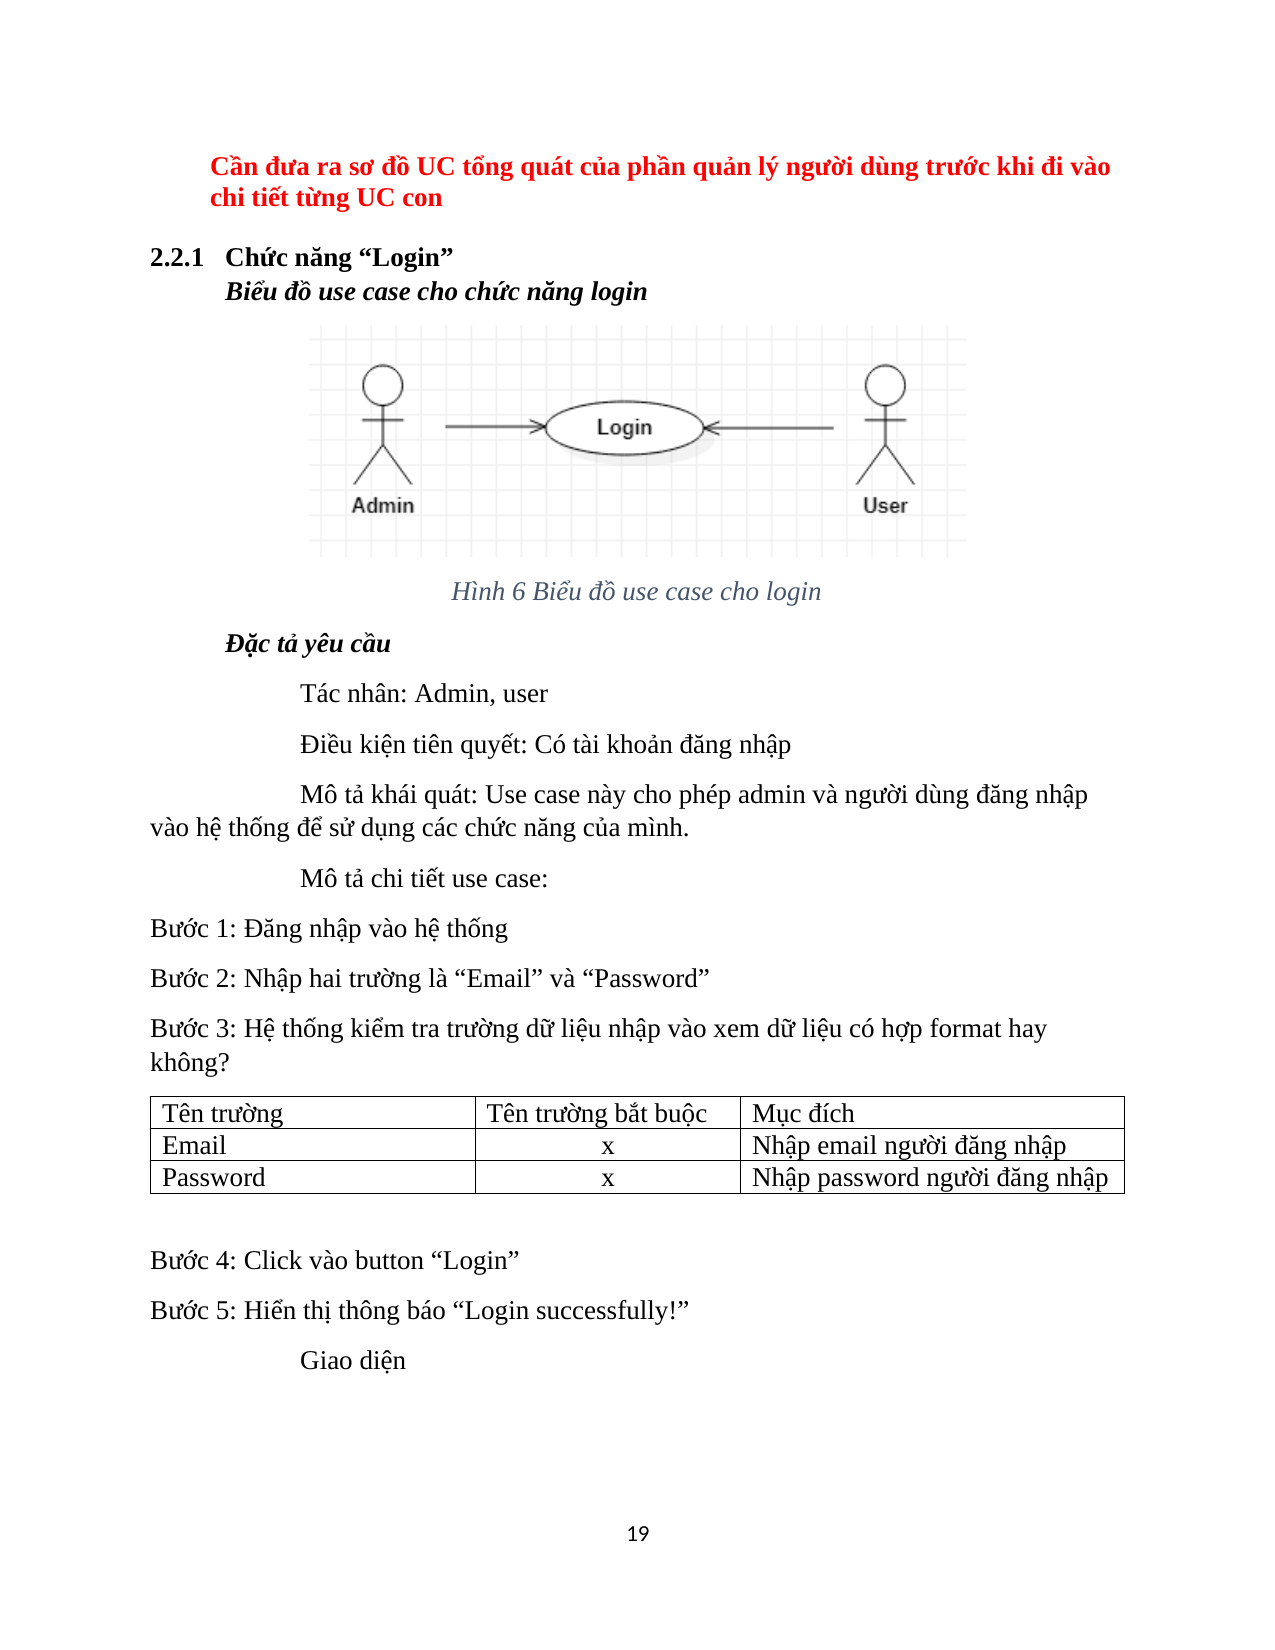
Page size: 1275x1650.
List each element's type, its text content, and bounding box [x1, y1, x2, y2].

text Bước 5: Hiển thị thông báo “Login successfully!” [150, 1294, 1125, 1325]
table_header Mục đích [741, 1097, 1124, 1128]
subtitle Chức năng “Login” [150, 241, 1125, 273]
text Bước 4: Click vào button “Login” [150, 1244, 1125, 1275]
table_header Tên trường bắt buộc [476, 1097, 740, 1128]
table_cell x [476, 1161, 740, 1193]
text Bước 2: Nhập hai trường là “Email” và “Password” [150, 962, 1125, 993]
table_header Tên trường [151, 1097, 475, 1128]
text Bước 1: Đăng nhập vào hệ thống [150, 912, 1125, 943]
text Hình 6 Biểu đồ use case cho login [150, 575, 1125, 606]
table_cell Nhập password người đăng nhập [741, 1161, 1124, 1193]
table_cell x [476, 1129, 740, 1160]
text Đặc tả yêu cầu [150, 627, 1125, 658]
table_cell Nhập email người đăng nhập [741, 1129, 1124, 1160]
text Mô tả khái quát: Use case này cho phép admin và người dùng đăng nhập vào hệ thống để sử dụng các chức năng của mình. [150, 778, 1125, 843]
table_cell Email [151, 1129, 475, 1160]
text Tác nhân: Admin, user [150, 677, 1125, 709]
text Mô tả chi tiết use case: [150, 862, 1125, 893]
table_cell Password [151, 1161, 475, 1193]
text Giao diện [150, 1344, 1125, 1375]
text Điều kiện tiên quyết: Có tài khoản đăng nhập [150, 728, 1125, 759]
subtitle Cần đưa ra sơ đồ UC tổng quát của phần quản lý người dùng trước khi đi vào chi tiết từng UC con [210, 150, 1125, 212]
text Biểu đồ use case cho chức năng login [150, 275, 1125, 306]
text Bước 3: Hệ thống kiểm tra trường dữ liệu nhập vào xem dữ liệu có hợp format hay không? [150, 1012, 1125, 1077]
picture [308, 325, 967, 557]
